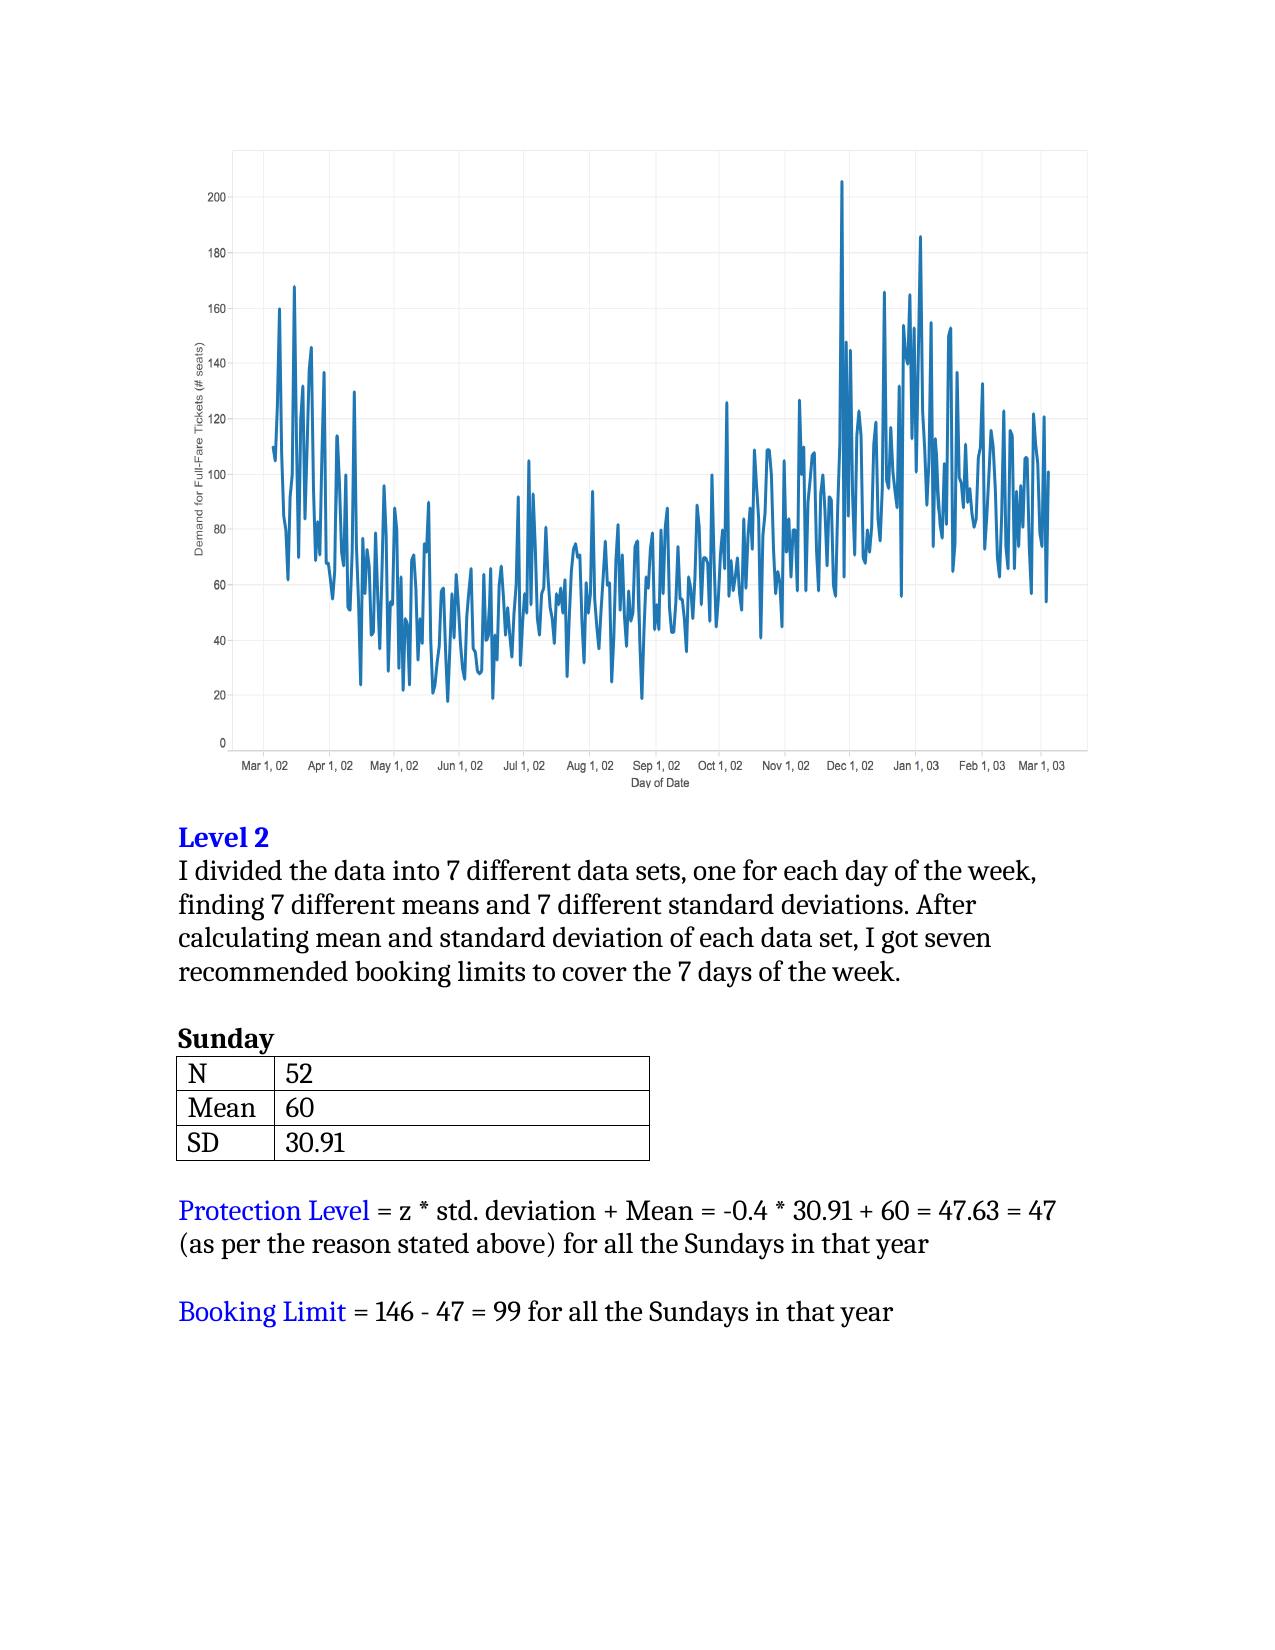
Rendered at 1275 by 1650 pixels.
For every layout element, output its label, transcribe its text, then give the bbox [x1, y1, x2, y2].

table_cell 30.91 [275, 1126, 649, 1159]
text Booking Limit = 146 - 47 = 99 for all the Sundays in that year [178, 1295, 1087, 1328]
text Level 2 [178, 821, 1087, 854]
table_cell SD [177, 1126, 274, 1159]
table_header 52 [275, 1057, 649, 1090]
table_cell 60 [275, 1091, 649, 1125]
text Sunday [178, 1022, 1087, 1056]
table_header N [177, 1057, 274, 1090]
picture [187, 150, 1088, 788]
table_cell Mean [177, 1091, 274, 1125]
text Protection Level = z * std. deviation + Mean = -0.4 * 30.91 + 60 = 47.63 = 47 (as per the reason stated above) for all the Sundays in that year [178, 1194, 1087, 1261]
text I divided the data into 7 different data sets, one for each day of the week, finding 7 different means and 7 different standard deviations. After calculating mean and standard deviation of each data set, I got seven recommended booking limits to cover the 7 days of the week. [178, 854, 1087, 989]
